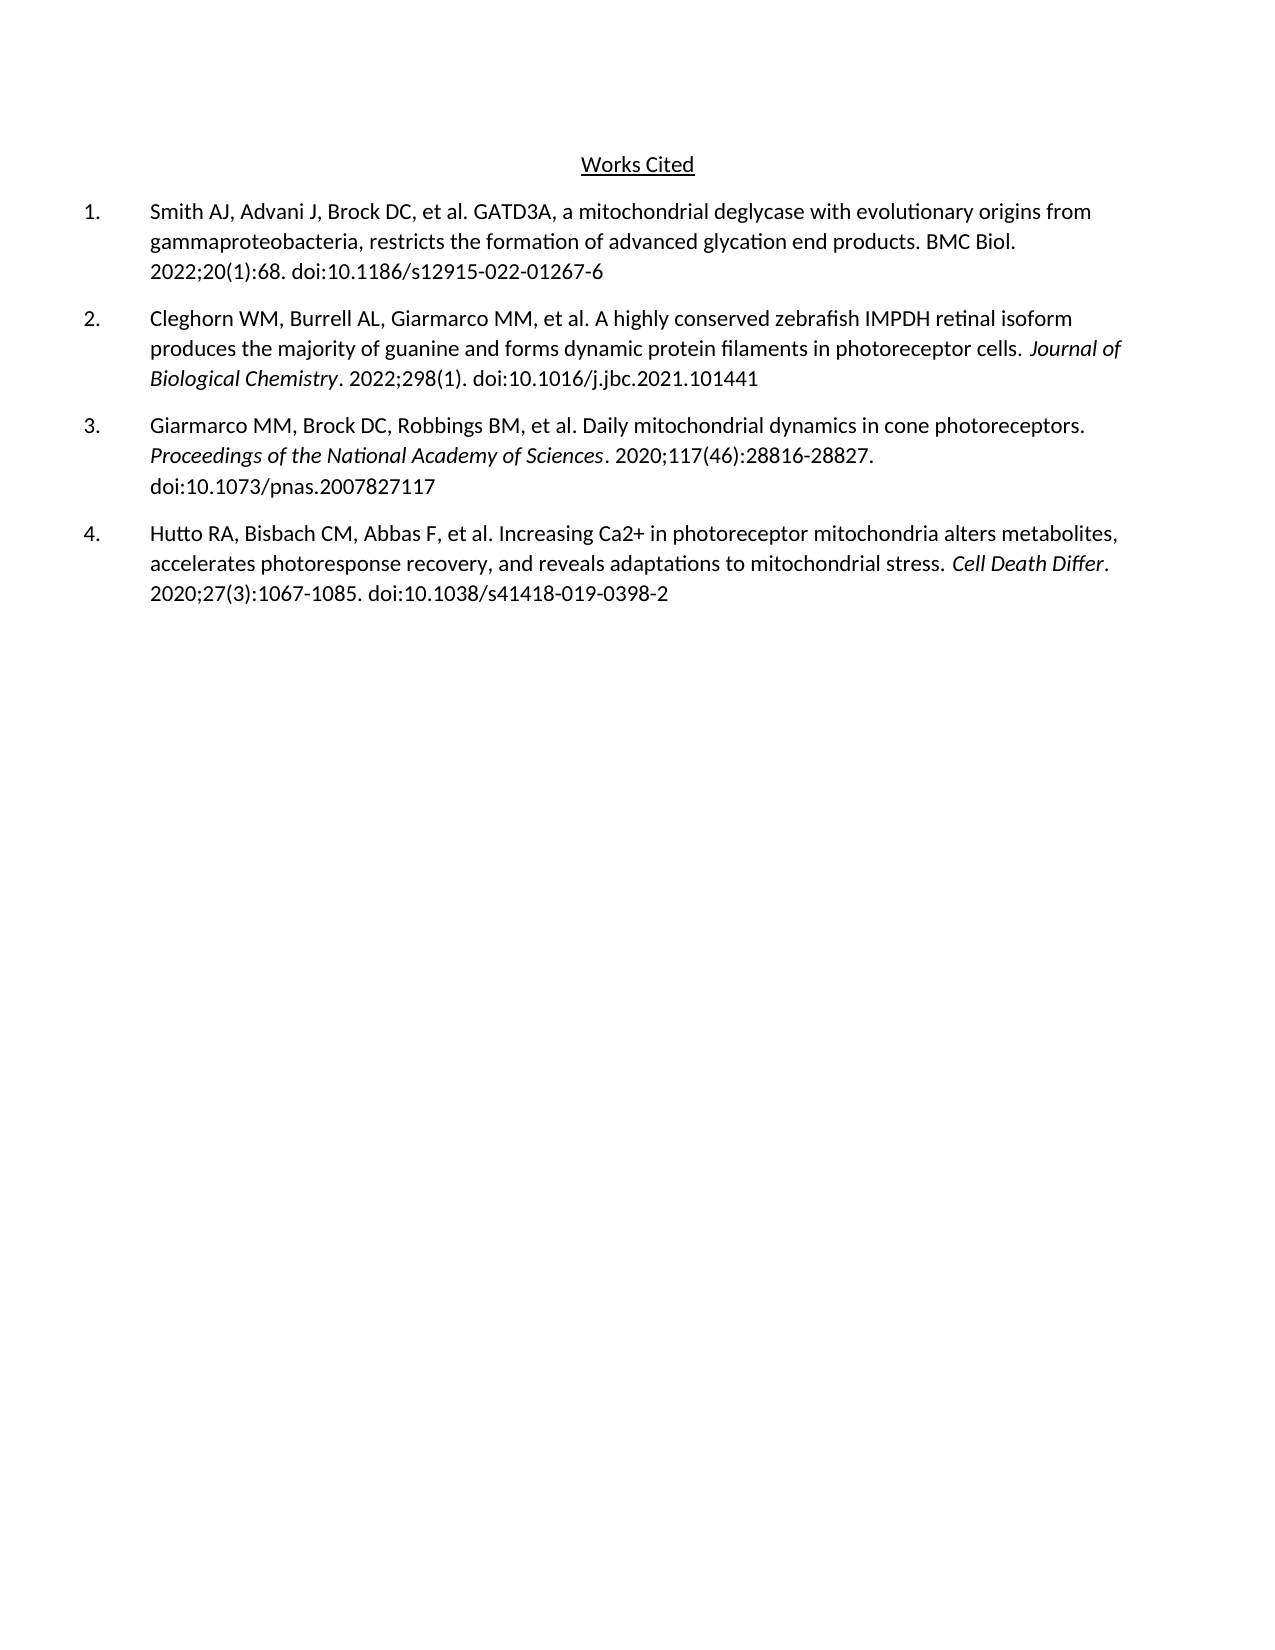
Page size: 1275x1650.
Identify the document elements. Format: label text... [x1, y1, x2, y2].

text Works Cited [150, 150, 1125, 178]
